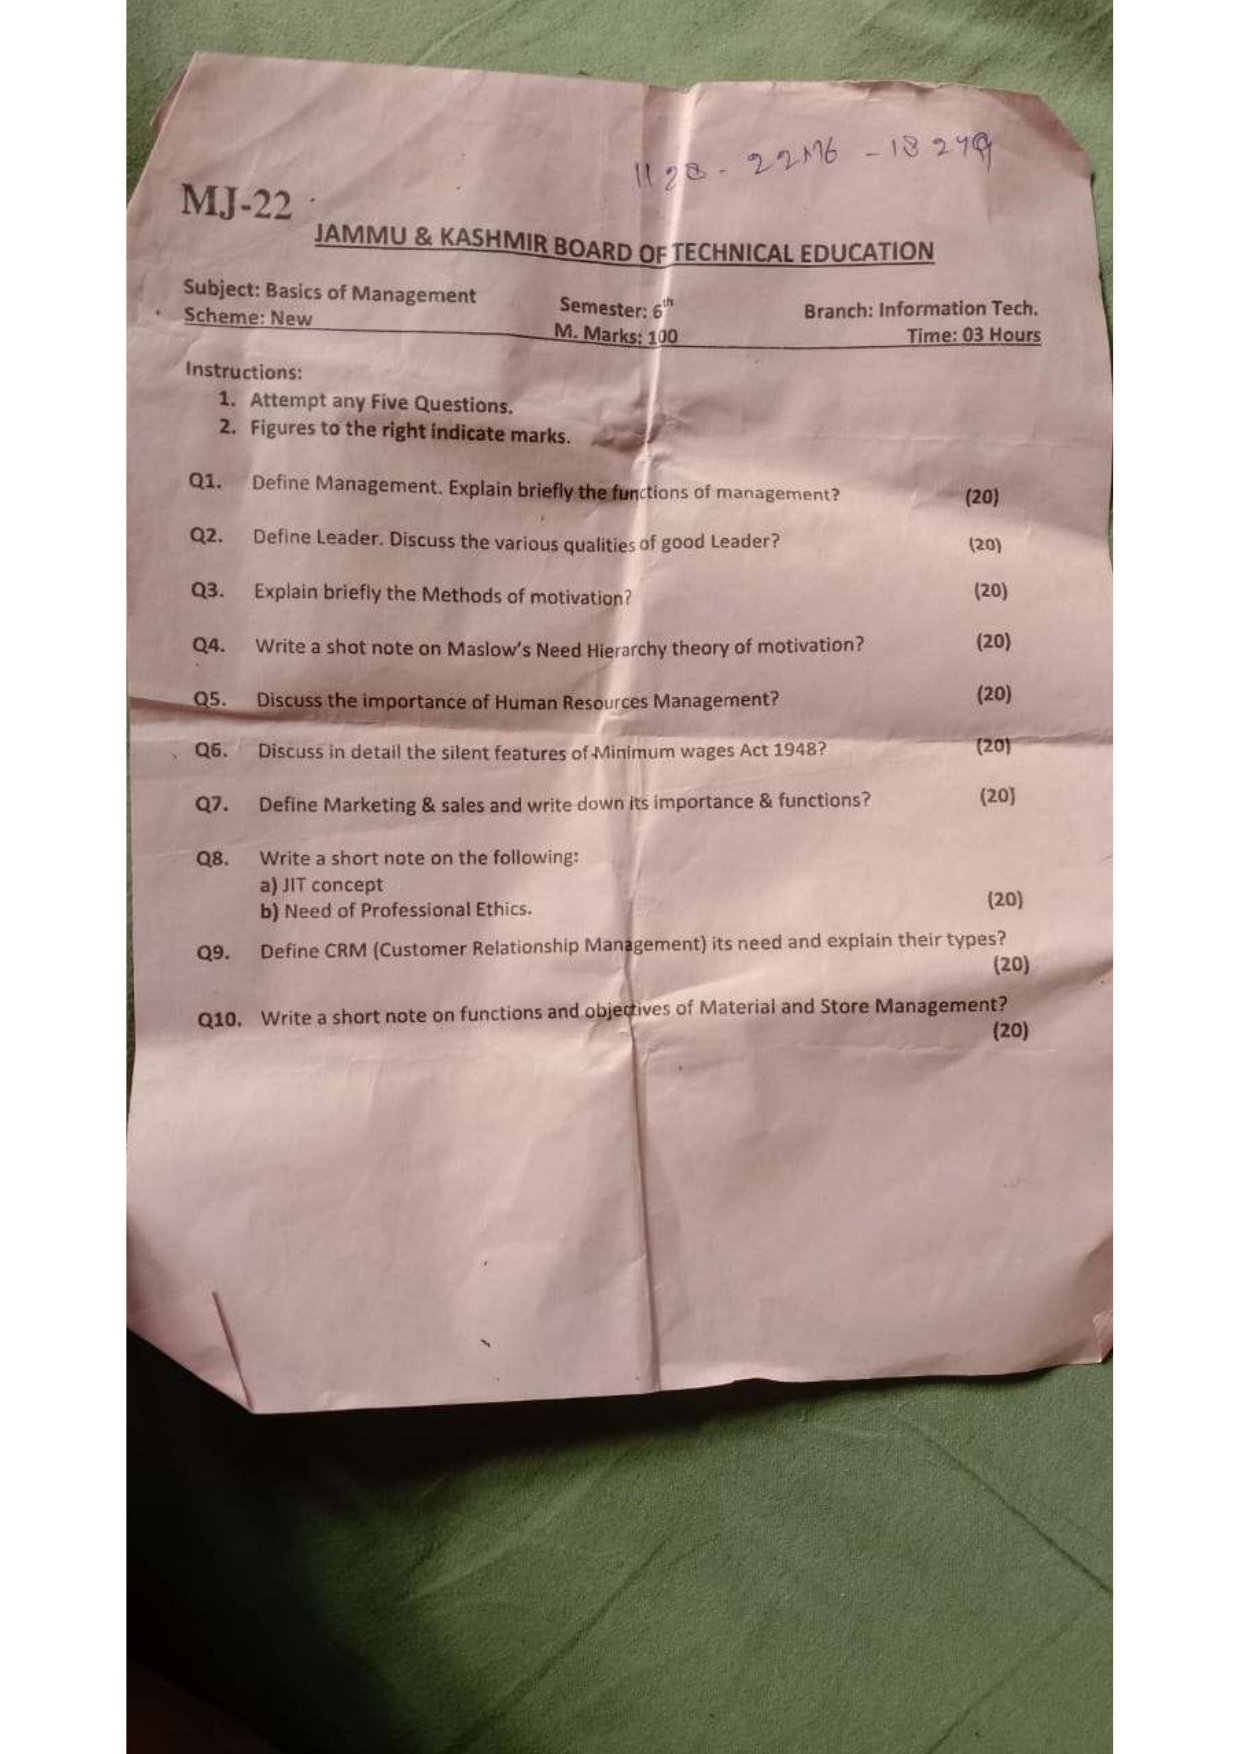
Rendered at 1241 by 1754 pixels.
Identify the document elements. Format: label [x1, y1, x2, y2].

picture [126, 0, 1114, 1754]
